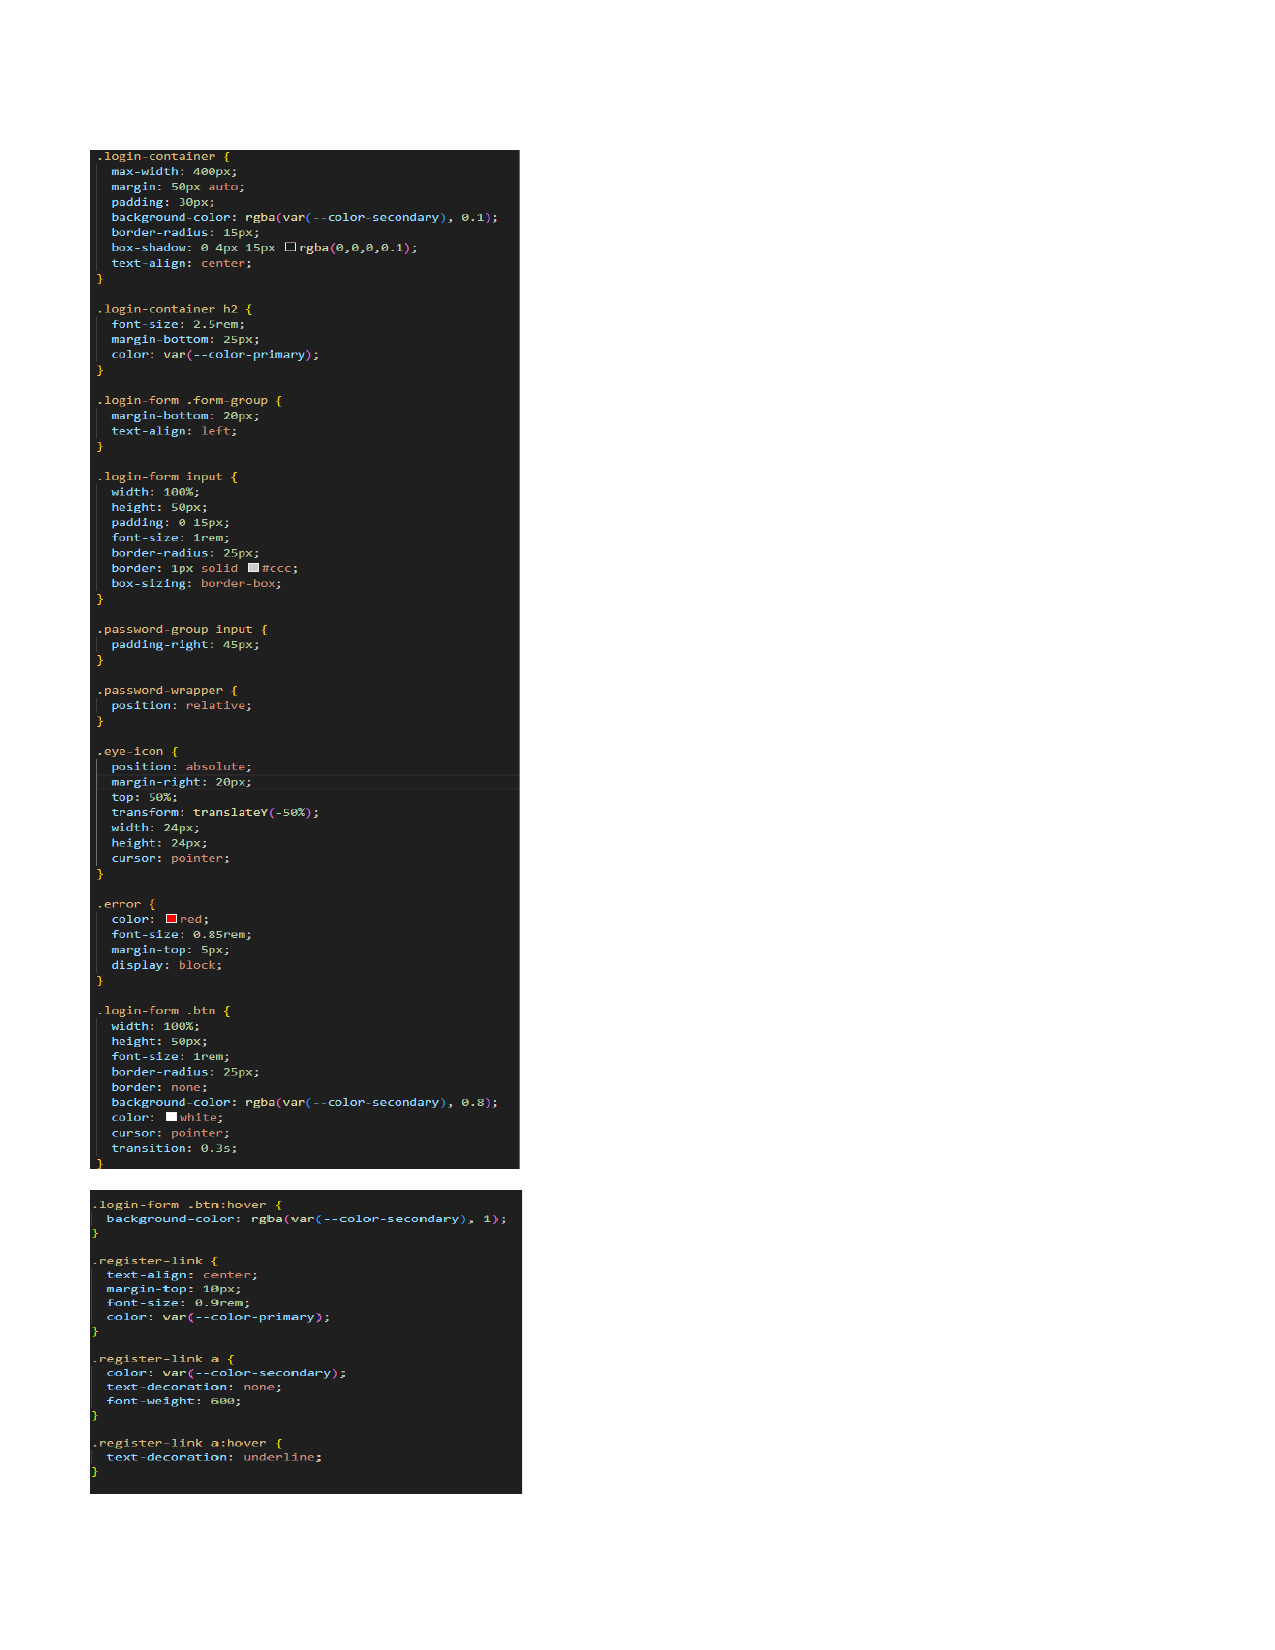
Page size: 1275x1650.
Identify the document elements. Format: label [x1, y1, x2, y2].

picture [90, 150, 520, 1169]
picture [90, 1190, 523, 1494]
